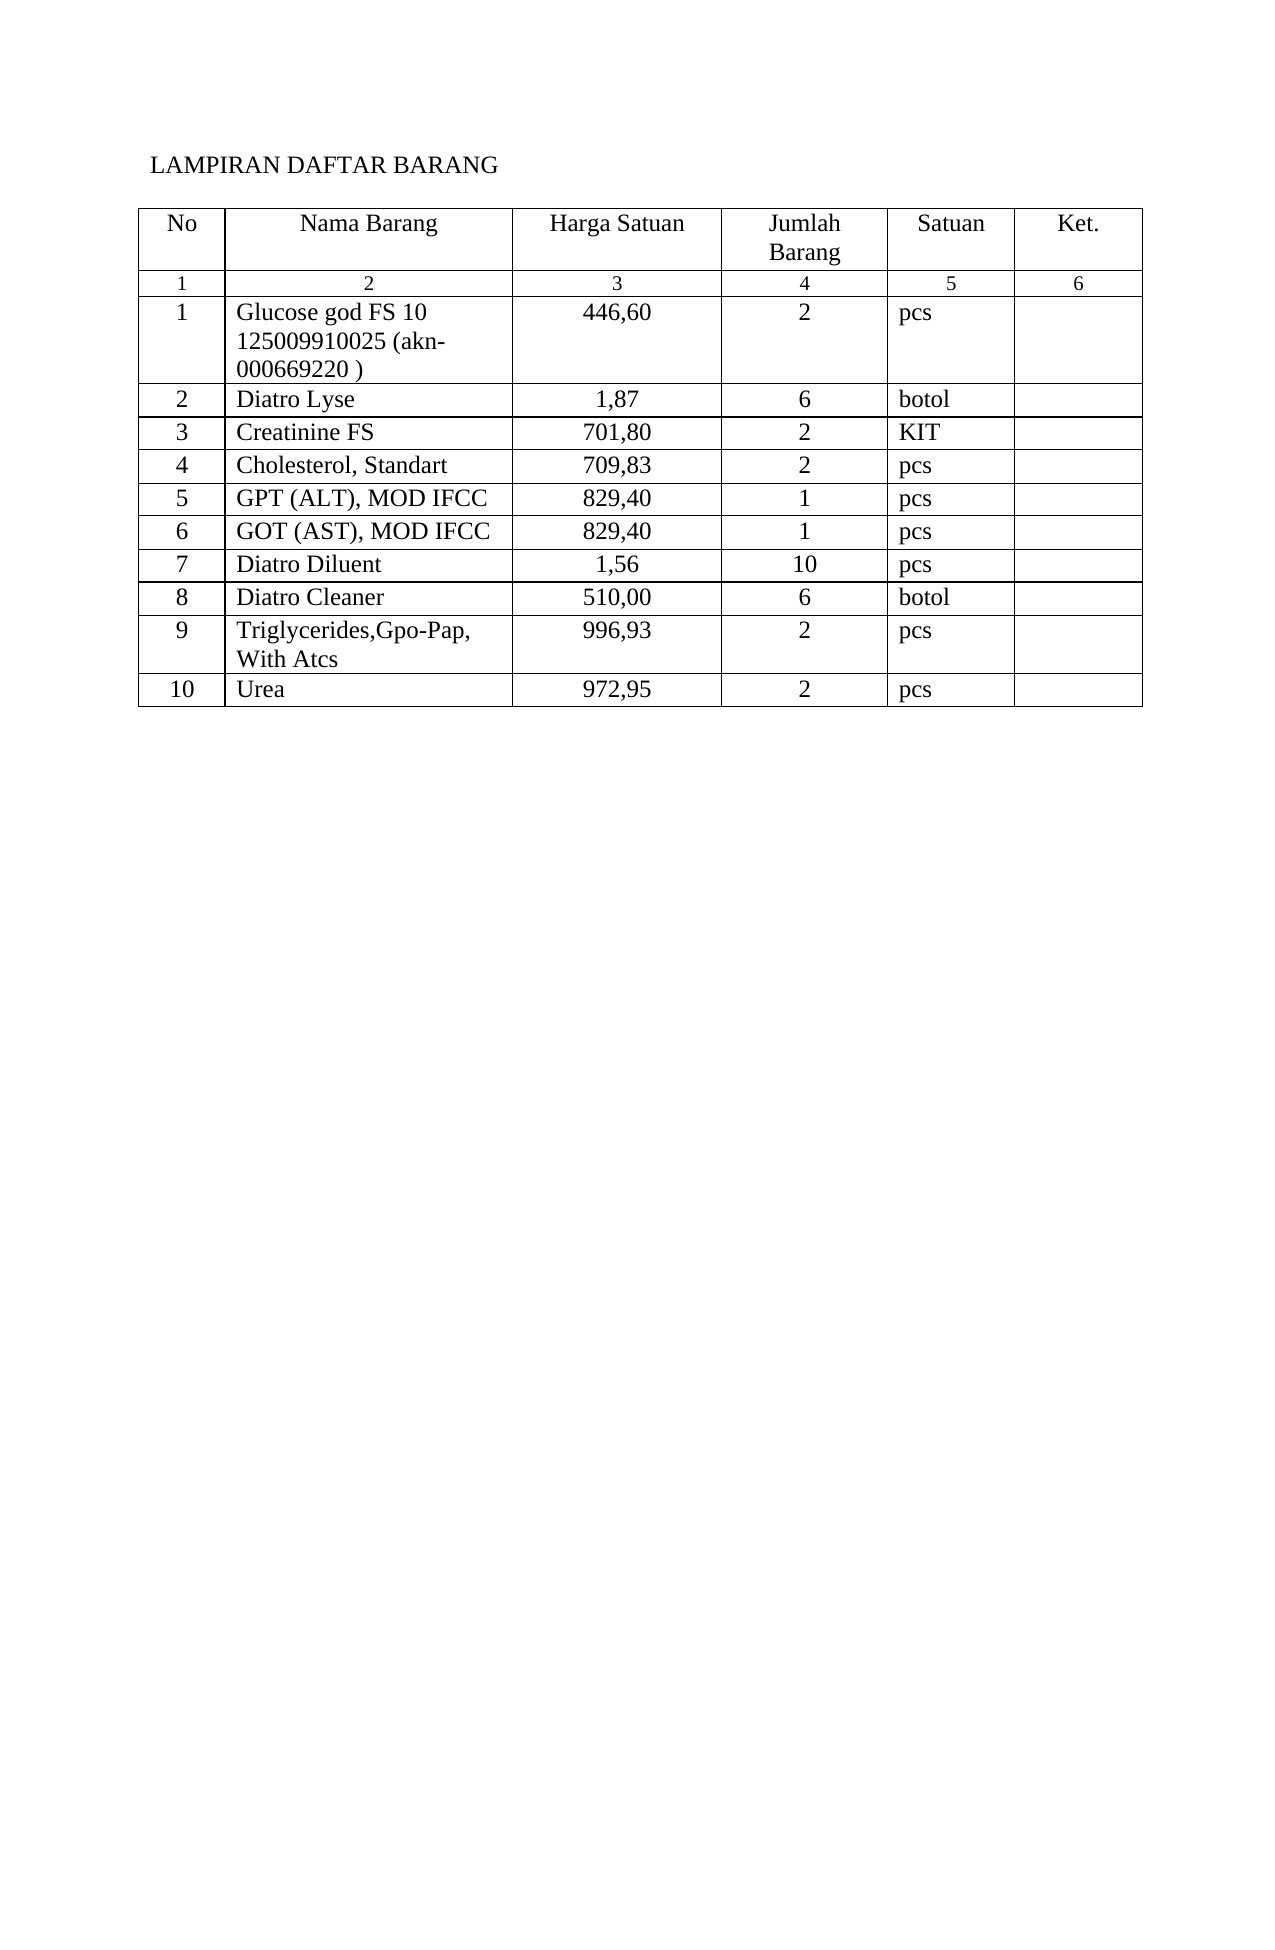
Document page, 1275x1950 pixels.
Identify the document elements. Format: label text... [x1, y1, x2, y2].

table_cell GPT (ALT), MOD IFCC [226, 484, 512, 515]
table_header Satuan [888, 209, 1014, 270]
table_cell 7 [139, 550, 224, 581]
table_cell 996,93 [513, 616, 721, 673]
table_cell 2 [722, 674, 887, 706]
table_cell Diatro Diluent [226, 550, 512, 581]
table_cell Glucose god FS 10 125009910025 (akn-000669220 ) [226, 297, 512, 383]
table_cell 1 [139, 297, 224, 383]
table_cell 4 [722, 271, 887, 296]
table_cell pcs [888, 484, 1014, 515]
table_cell [1015, 418, 1142, 449]
table_cell 3 [513, 271, 721, 296]
table_cell Diatro Cleaner [226, 583, 512, 614]
table_cell 1,56 [513, 550, 721, 581]
table_cell 709,83 [513, 450, 721, 482]
table_header Nama Barang [226, 209, 512, 270]
table_cell [1015, 516, 1142, 548]
table_cell Triglycerides,Gpo-Pap, With Atcs [226, 616, 512, 673]
table_cell 6 [722, 384, 887, 416]
table_cell 829,40 [513, 516, 721, 548]
table_cell Urea [226, 674, 512, 706]
table_cell pcs [888, 550, 1014, 581]
table_cell 9 [139, 616, 224, 673]
table_cell [1015, 450, 1142, 482]
table_cell 1 [722, 516, 887, 548]
table_cell 2 [722, 616, 887, 673]
table_cell 6 [1015, 271, 1142, 296]
table_cell 8 [139, 583, 224, 614]
table_cell 2 [139, 384, 224, 416]
table_cell 1 [722, 484, 887, 515]
table_cell 10 [722, 550, 887, 581]
table_cell [1015, 484, 1142, 515]
table_cell 829,40 [513, 484, 721, 515]
table_cell 2 [722, 297, 887, 383]
table_cell KIT [888, 418, 1014, 449]
table_cell 510,00 [513, 583, 721, 614]
table_cell 701,80 [513, 418, 721, 449]
table_cell 2 [226, 271, 512, 296]
table_cell [1015, 616, 1142, 673]
table_cell 446,60 [513, 297, 721, 383]
table_cell pcs [888, 674, 1014, 706]
table_cell Creatinine FS [226, 418, 512, 449]
subtitle LAMPIRAN DAFTAR BARANG [150, 150, 1125, 179]
table_cell 3 [139, 418, 224, 449]
table_cell 4 [139, 450, 224, 482]
table_cell GOT (AST), MOD IFCC [226, 516, 512, 548]
table_cell [1015, 583, 1142, 614]
table_cell 972,95 [513, 674, 721, 706]
table_cell 2 [722, 450, 887, 482]
table_cell Diatro Lyse [226, 384, 512, 416]
table_cell 1,87 [513, 384, 721, 416]
table_cell [1015, 384, 1142, 416]
table_cell 5 [139, 484, 224, 515]
table_cell 1 [139, 271, 224, 296]
table_header Jumlah Barang [722, 209, 887, 270]
table_cell [1015, 674, 1142, 706]
table_cell 6 [722, 583, 887, 614]
table_cell pcs [888, 616, 1014, 673]
table_cell pcs [888, 297, 1014, 383]
table_cell 2 [722, 418, 887, 449]
table_cell 5 [888, 271, 1014, 296]
table_cell pcs [888, 516, 1014, 548]
table_cell pcs [888, 450, 1014, 482]
table_cell Cholesterol, Standart [226, 450, 512, 482]
table_cell botol [888, 583, 1014, 614]
table_header Ket. [1015, 209, 1142, 270]
table_cell [1015, 297, 1142, 383]
table_header No [139, 209, 224, 270]
table_cell 6 [139, 516, 224, 548]
table_cell botol [888, 384, 1014, 416]
table_cell 10 [139, 674, 224, 706]
table_header Harga Satuan [513, 209, 721, 270]
table_cell [1015, 550, 1142, 581]
